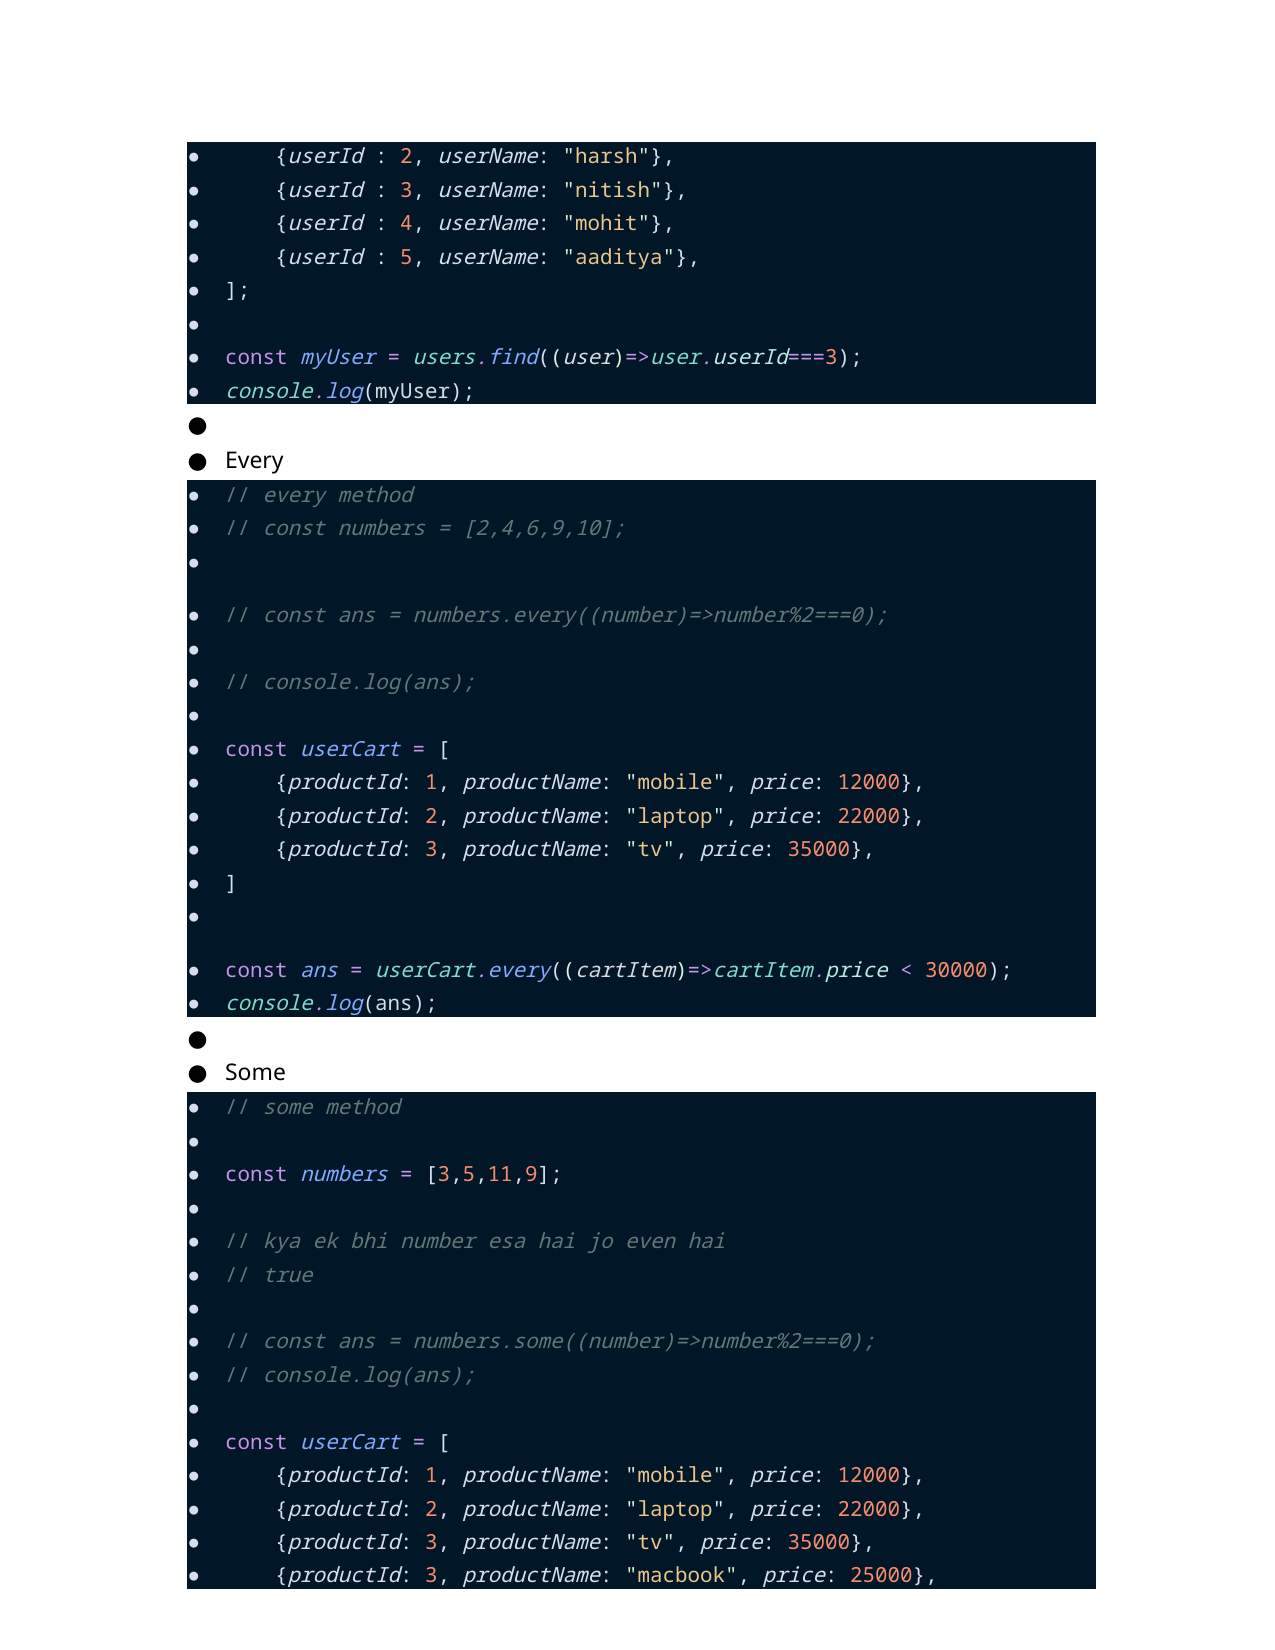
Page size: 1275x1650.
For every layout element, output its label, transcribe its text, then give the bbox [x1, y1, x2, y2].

list // const ans = numbers.every((number)=>number%2===0); [187, 600, 1096, 629]
list // every method [187, 480, 1096, 508]
list {userId : 3, userName: "nitish"}, [187, 175, 1096, 203]
list const ans = userCart.every((cartItem)=>cartItem.price < 30000); [187, 955, 1096, 983]
list Every [187, 444, 1096, 475]
list // const numbers = [2,4,6,9,10]; [187, 513, 1096, 542]
list console.log(ans); [187, 988, 1096, 1017]
list const myUser = users.find((user)=>user.userId===3); [187, 342, 1096, 371]
list const userCart = [ [187, 1427, 1096, 1455]
list // kya ek bhi number esa hai jo even hai [187, 1226, 1096, 1255]
list {productId: 1, productName: "mobile", price: 12000}, [187, 1460, 1096, 1489]
list {userId : 4, userName: "mohit"}, [187, 208, 1096, 237]
list ]; [187, 275, 1096, 304]
list console.log(myUser); [187, 376, 1096, 404]
list {userId : 2, userName: "harsh"}, [187, 142, 1096, 170]
list const numbers = [3,5,11,9]; [187, 1159, 1096, 1188]
list {userId : 5, userName: "aaditya"}, [187, 242, 1096, 270]
list {productId: 2, productName: "laptop", price: 22000}, [187, 1494, 1096, 1522]
list {productId: 3, productName: "macbook", price: 25000}, [187, 1561, 1096, 1589]
list {productId: 3, productName: "tv", price: 35000}, [187, 834, 1096, 863]
list const userCart = [ [187, 734, 1096, 762]
list {productId: 2, productName: "laptop", price: 22000}, [187, 801, 1096, 829]
list Some [187, 1056, 1096, 1087]
list {productId: 3, productName: "tv", price: 35000}, [187, 1527, 1096, 1556]
list // some method [187, 1092, 1096, 1121]
list // console.log(ans); [187, 667, 1096, 696]
list // true [187, 1260, 1096, 1288]
list // const ans = numbers.some((number)=>number%2===0); [187, 1327, 1096, 1355]
list // console.log(ans); [187, 1360, 1096, 1388]
list ] [187, 868, 1096, 896]
list {productId: 1, productName: "mobile", price: 12000}, [187, 767, 1096, 796]
